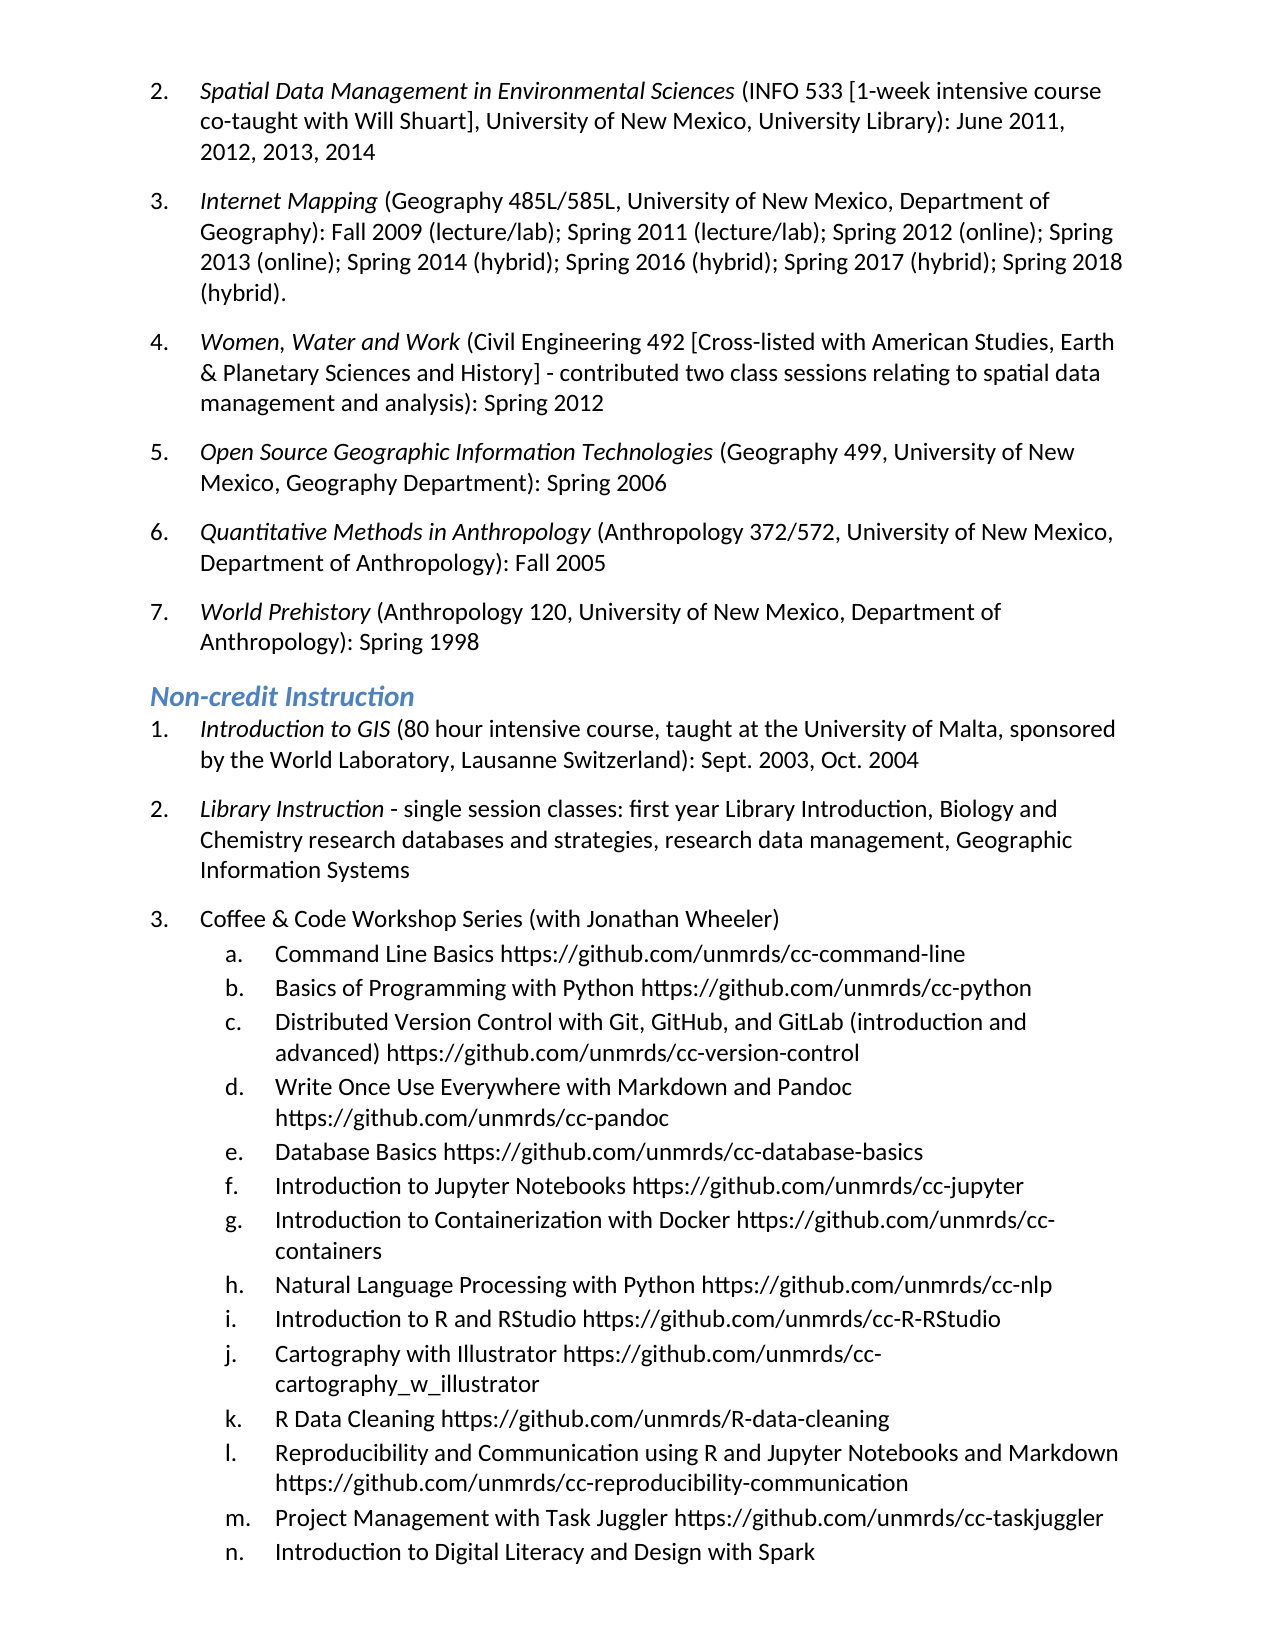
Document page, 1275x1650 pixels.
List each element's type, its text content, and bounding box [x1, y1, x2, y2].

list Database Basics https://github.com/unmrds/cc-database-basics [225, 1136, 1125, 1167]
list Library Instruction - single session classes: first year Library Introduction, Biology and Chemistry research databases and strategies, research data management, Geographic Information Systems [150, 793, 1125, 885]
list Internet Mapping (Geography 485L/585L, University of New Mexico, Department of Geography): Fall 2009 (lecture/lab); Spring 2011 (lecture/lab); Spring 2012 (online); Spring 2013 (online); Spring 2014 (hybrid); Spring 2016 (hybrid); Spring 2017 (hybrid); Spring 2018 (hybrid). [150, 185, 1125, 307]
list Introduction to Digital Literacy and Design with Spark [225, 1536, 1125, 1567]
list Spatial Data Management in Environmental Sciences (INFO 533 [1-week intensive course co-taught with Will Shuart], University of New Mexico, University Library): June 2011, 2012, 2013, 2014 [150, 75, 1125, 167]
list Distributed Version Control with Git, GitHub, and GitLab (introduction and advanced) https://github.com/unmrds/cc-version-control [225, 1006, 1125, 1067]
list Cartography with Illustrator https://github.com/unmrds/cc-cartography_w_illustrator [225, 1338, 1125, 1399]
list Natural Language Processing with Python https://github.com/unmrds/cc-nlp [225, 1269, 1125, 1300]
list Quantitative Methods in Anthropology (Anthropology 372/572, University of New Mexico, Department of Anthropology): Fall 2005 [150, 516, 1125, 577]
list Project Management with Task Juggler https://github.com/unmrds/cc-taskjuggler [225, 1502, 1125, 1532]
list World Prehistory (Anthropology 120, University of New Mexico, Department of Anthropology): Spring 1998 [150, 596, 1125, 657]
list Write Once Use Everywhere with Markdown and Pandoc https://github.com/unmrds/cc-pandoc [225, 1071, 1125, 1132]
list R Data Cleaning https://github.com/unmrds/R-data-cleaning [225, 1403, 1125, 1433]
list Introduction to Jupyter Notebooks https://github.com/unmrds/cc-jupyter [225, 1170, 1125, 1201]
list Introduction to R and RStudio https://github.com/unmrds/cc-R-RStudio [225, 1304, 1125, 1334]
list Reproducibility and Communication using R and Jupyter Notebooks and Markdown https://github.com/unmrds/cc-reproducibility-communication [225, 1437, 1125, 1498]
list Basics of Programming with Python https://github.com/unmrds/cc-python [225, 972, 1125, 1003]
list Coffee & Code Workshop Series (with Jonathan Wheeler) [150, 904, 1125, 934]
list Introduction to GIS (80 hour intensive course, taught at the University of Malta, sponsored by the World Laboratory, Lausanne Switzerland): Sept. 2003, Oct. 2004 [150, 713, 1125, 774]
list Command Line Basics https://github.com/unmrds/cc-command-line [225, 938, 1125, 968]
list Introduction to Containerization with Docker https://github.com/unmrds/cc-containers [225, 1204, 1125, 1266]
subtitle Non-credit Instruction [150, 678, 1125, 713]
list Open Source Geographic Information Technologies (Geography 499, University of New Mexico, Geography Department): Spring 2006 [150, 436, 1125, 497]
list Women, Water and Work (Civil Engineering 492 [Cross-listed with American Studies, Earth & Planetary Sciences and History] - contributed two class sessions relating to spatial data management and analysis): Spring 2012 [150, 326, 1125, 418]
